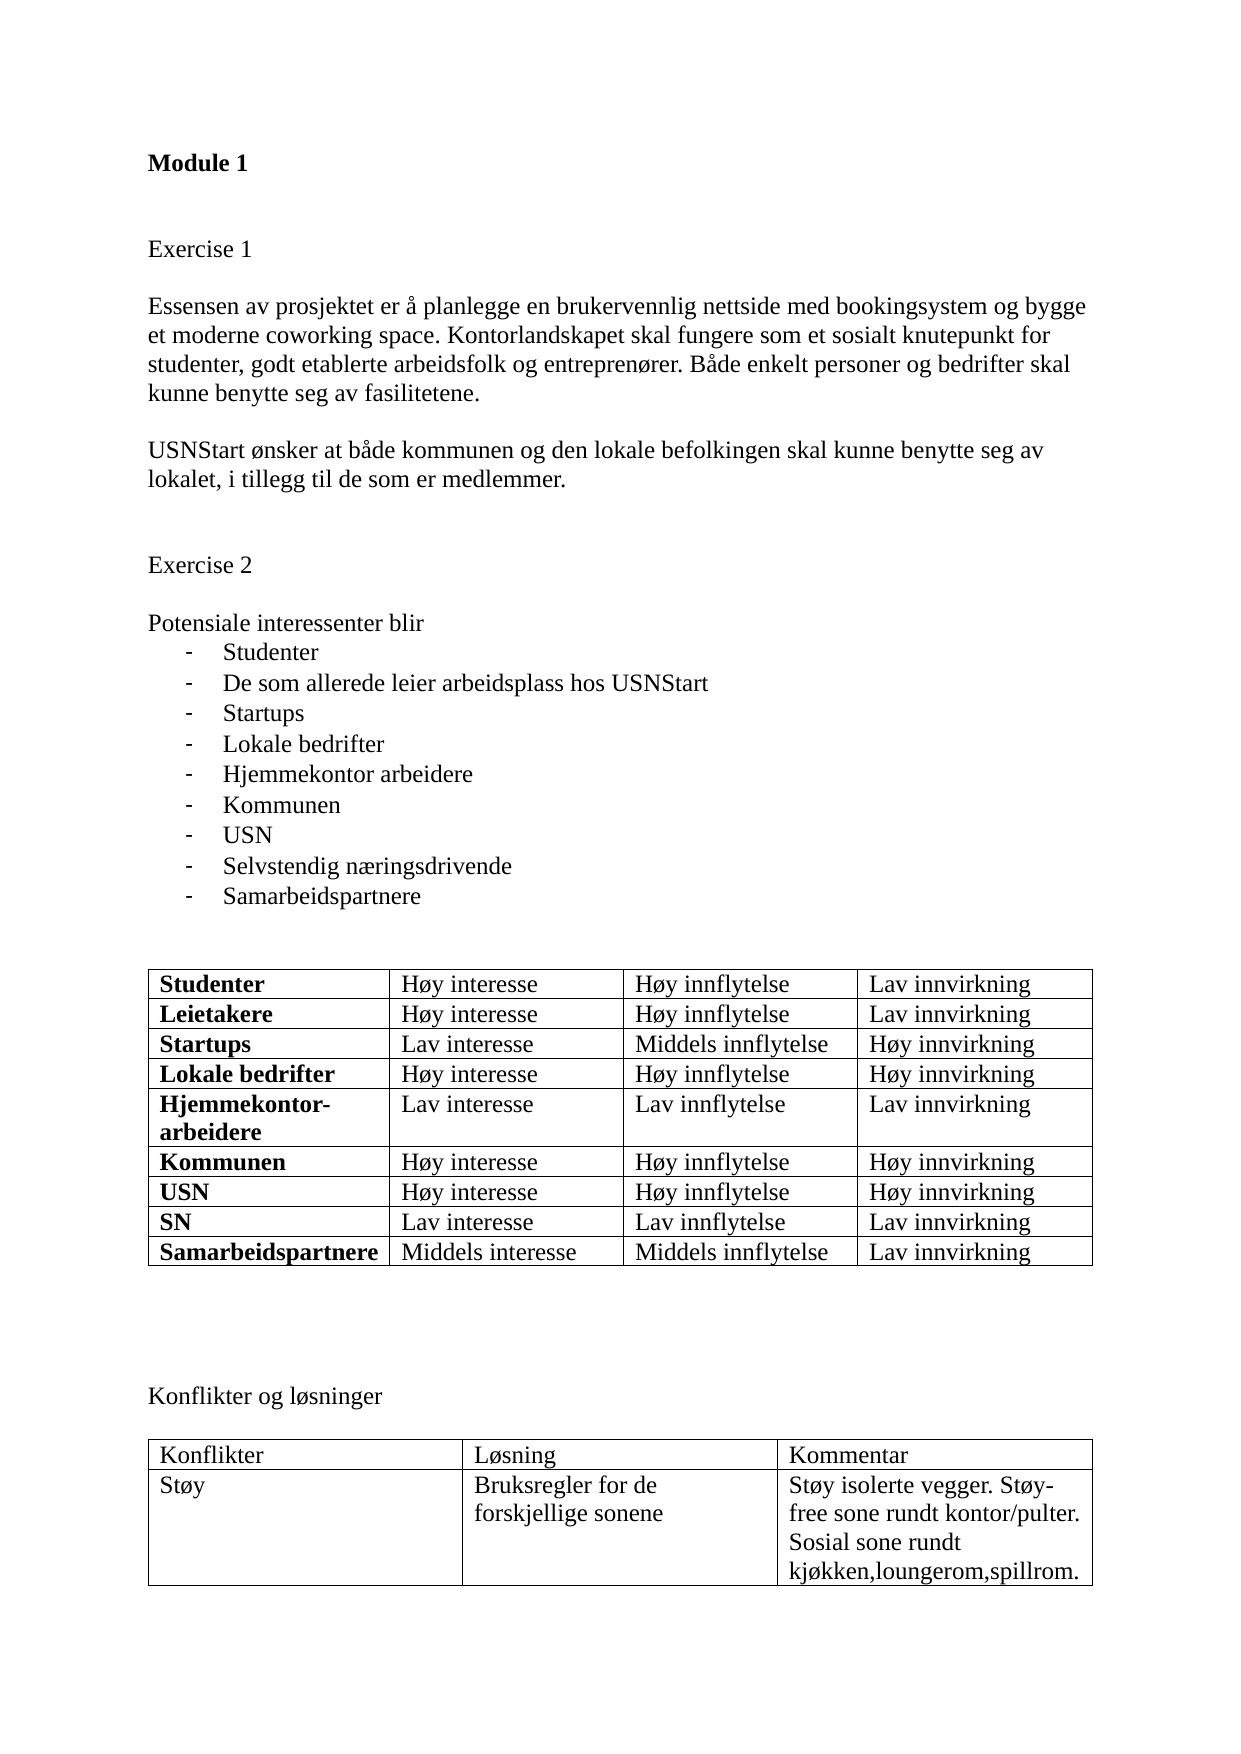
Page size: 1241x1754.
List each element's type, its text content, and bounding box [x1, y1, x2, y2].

table_cell Lav innflytelse [624, 1207, 857, 1236]
table_cell Samarbeidspartnere [149, 1237, 389, 1265]
text Module 1 [148, 148, 1093, 176]
text Essensen av prosjektet er å planlegge en brukervennlig nettside med bookingsystem og bygge et moderne coworking space. Kontorlandskapet skal fungere som et sosialt knutepunkt for studenter, godt etablerte arbeidsfolk og entreprenører. Både enkelt personer og bedrifter skal kunne benytte seg av fasilitetene. [148, 291, 1093, 406]
table_header Løsning [463, 1440, 777, 1469]
table_header Konflikter [149, 1440, 462, 1469]
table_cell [463, 1470, 777, 1585]
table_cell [778, 1470, 1092, 1585]
list Startups [185, 697, 1093, 728]
text Exercise 2 [148, 550, 1093, 579]
list Studenter [185, 636, 1093, 667]
text Exercise 1 [148, 234, 1093, 263]
list Samarbeidspartnere [185, 881, 1093, 911]
table_cell Høy innvirkning [858, 1059, 1092, 1088]
table_cell Lav interesse [390, 1029, 623, 1058]
table_cell Høy interesse [390, 1059, 623, 1088]
table_cell Støy [149, 1470, 462, 1585]
table_cell Høy innflytelse [624, 999, 857, 1028]
table_cell SN [149, 1207, 389, 1236]
table_cell Høy interesse [390, 1147, 623, 1176]
table_cell USN [149, 1177, 389, 1206]
list Lokale bedrifter [185, 728, 1093, 758]
table_header Kommentar [778, 1440, 1092, 1469]
table_header Lav innvirkning [858, 970, 1092, 998]
table_cell Lav innvirkning [858, 1207, 1092, 1236]
text USNStart ønsker at både kommunen og den lokale befolkingen skal kunne benytte seg av lokalet, i tillegg til de som er medlemmer. [148, 435, 1093, 493]
table_cell Lav interesse [390, 1089, 623, 1146]
table_cell Middels innflytelse [624, 1237, 857, 1265]
table_header Høy innflytelse [624, 970, 857, 998]
table_cell Kommunen [149, 1147, 389, 1176]
table_cell Middels innflytelse [624, 1029, 857, 1058]
table_cell Leietakere [149, 999, 389, 1028]
table_cell Lav innflytelse [624, 1089, 857, 1146]
list De som allerede leier arbeidsplass hos USNStart [185, 667, 1093, 697]
table_cell Lokale bedrifter [149, 1059, 389, 1088]
table_cell Lav innvirkning [858, 999, 1092, 1028]
list Hjemmekontor arbeidere [185, 758, 1093, 789]
table_cell Middels interesse [390, 1237, 623, 1265]
table_header Studenter [149, 970, 389, 998]
table_cell Høy innvirkning [858, 1177, 1092, 1206]
table_cell Høy interesse [390, 999, 623, 1028]
table_cell Høy interesse [390, 1177, 623, 1206]
list Selvstendig næringsdrivende [185, 850, 1093, 881]
table_header Høy interesse [390, 970, 623, 998]
text Potensiale interessenter blir [148, 608, 1093, 636]
table_cell Lav interesse [390, 1207, 623, 1236]
text Konflikter og løsninger [148, 1381, 1093, 1410]
table_cell Lav innvirkning [858, 1237, 1092, 1265]
table_cell Startups [149, 1029, 389, 1058]
table_cell Høy innflytelse [624, 1147, 857, 1176]
table_cell Høy innvirkning [858, 1029, 1092, 1058]
table_cell Hjemmekontor-arbeidere [149, 1089, 389, 1146]
table_cell Høy innflytelse [624, 1059, 857, 1088]
table_cell Lav innvirkning [858, 1089, 1092, 1146]
list Kommunen [185, 789, 1093, 819]
table_cell Høy innflytelse [624, 1177, 857, 1206]
list USN [185, 819, 1093, 850]
table_cell Høy innvirkning [858, 1147, 1092, 1176]
